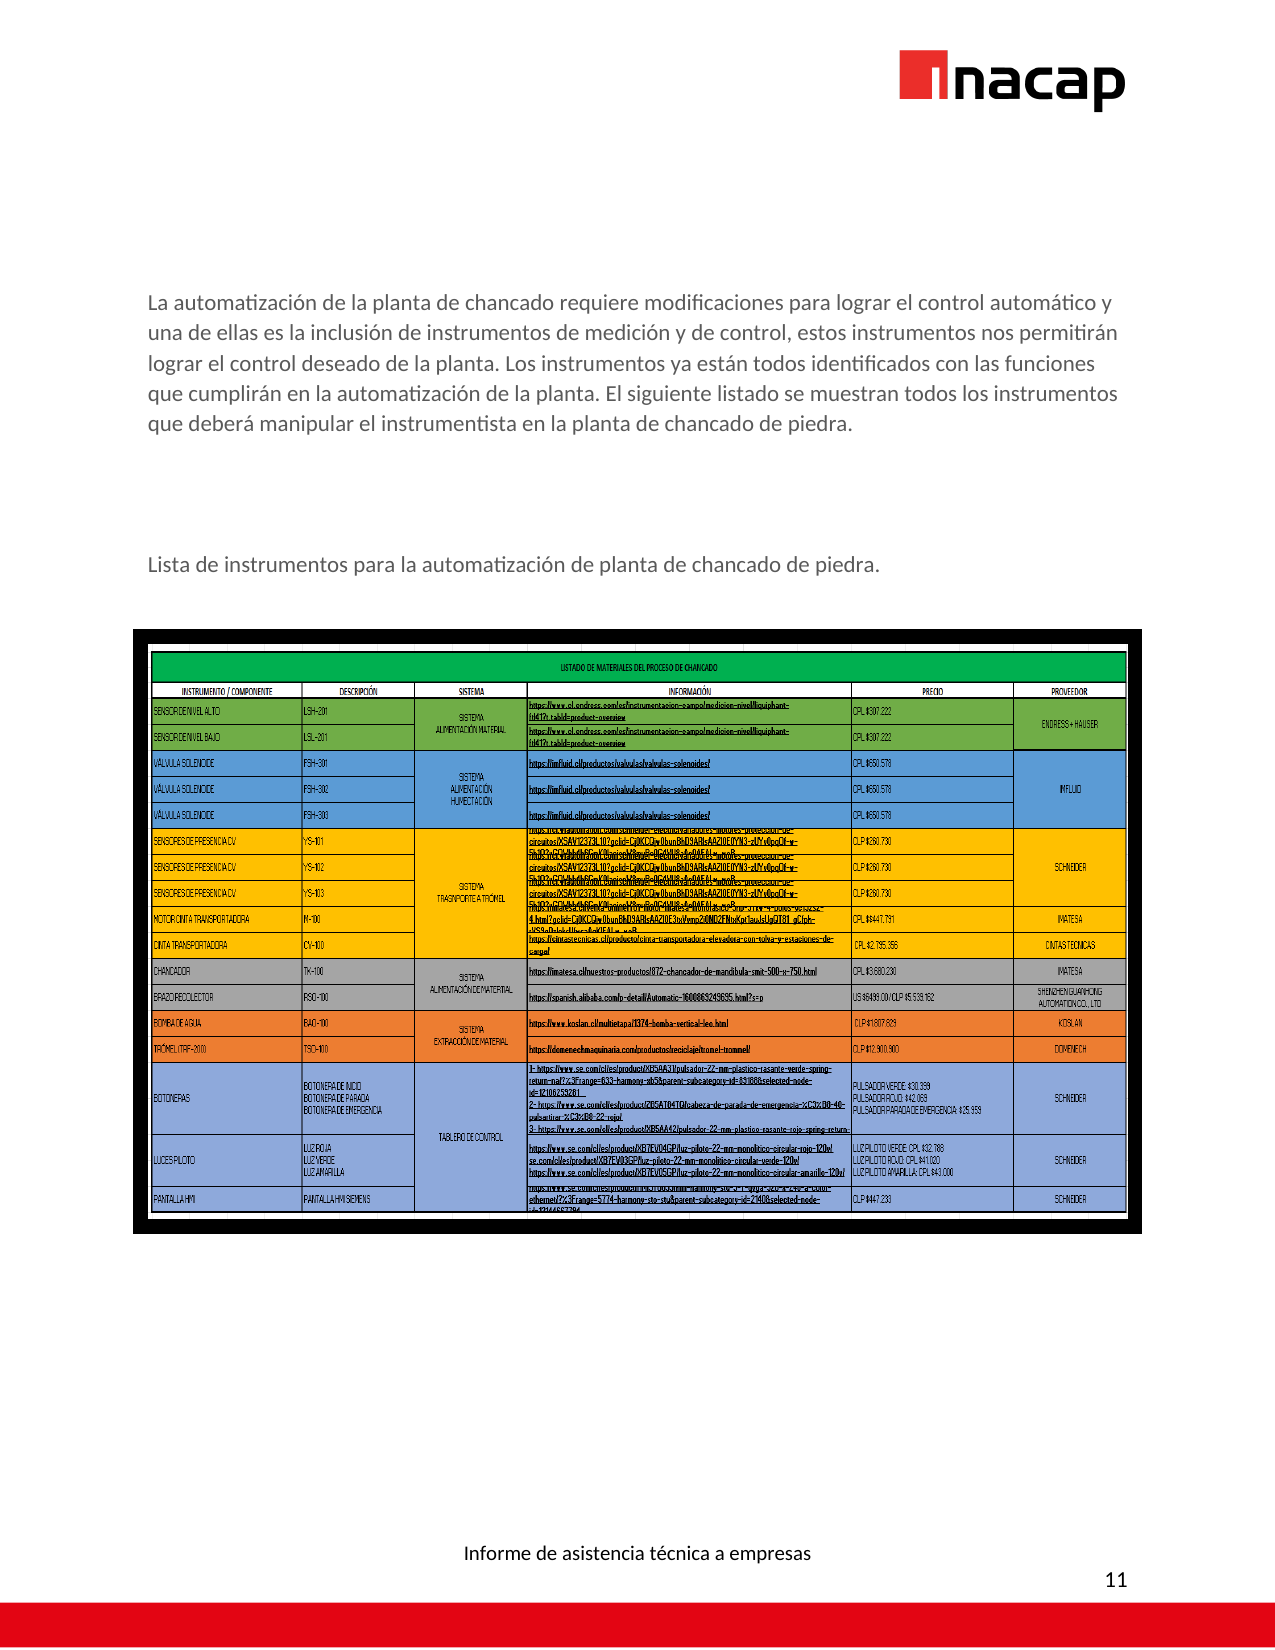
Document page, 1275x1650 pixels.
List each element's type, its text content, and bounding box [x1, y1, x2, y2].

picture [148, 644, 1128, 1219]
picture [887, 46, 1127, 113]
text La automatización de la planta de chancado requiere modificaciones para lograr el control automático y una de ellas es la inclusión de instrumentos de medición y de control, estos instrumentos nos permitirán lograr el control deseado de la planta. Los instrumentos ya están todos identificados con las funciones que cumplirán en la automatización de la planta. El siguiente listado se muestran todos los instrumentos que deberá manipular el instrumentista en la planta de chancado de piedra. [148, 288, 1127, 437]
text Lista de instrumentos para la automatización de planta de chancado de piedra. [148, 550, 1127, 578]
